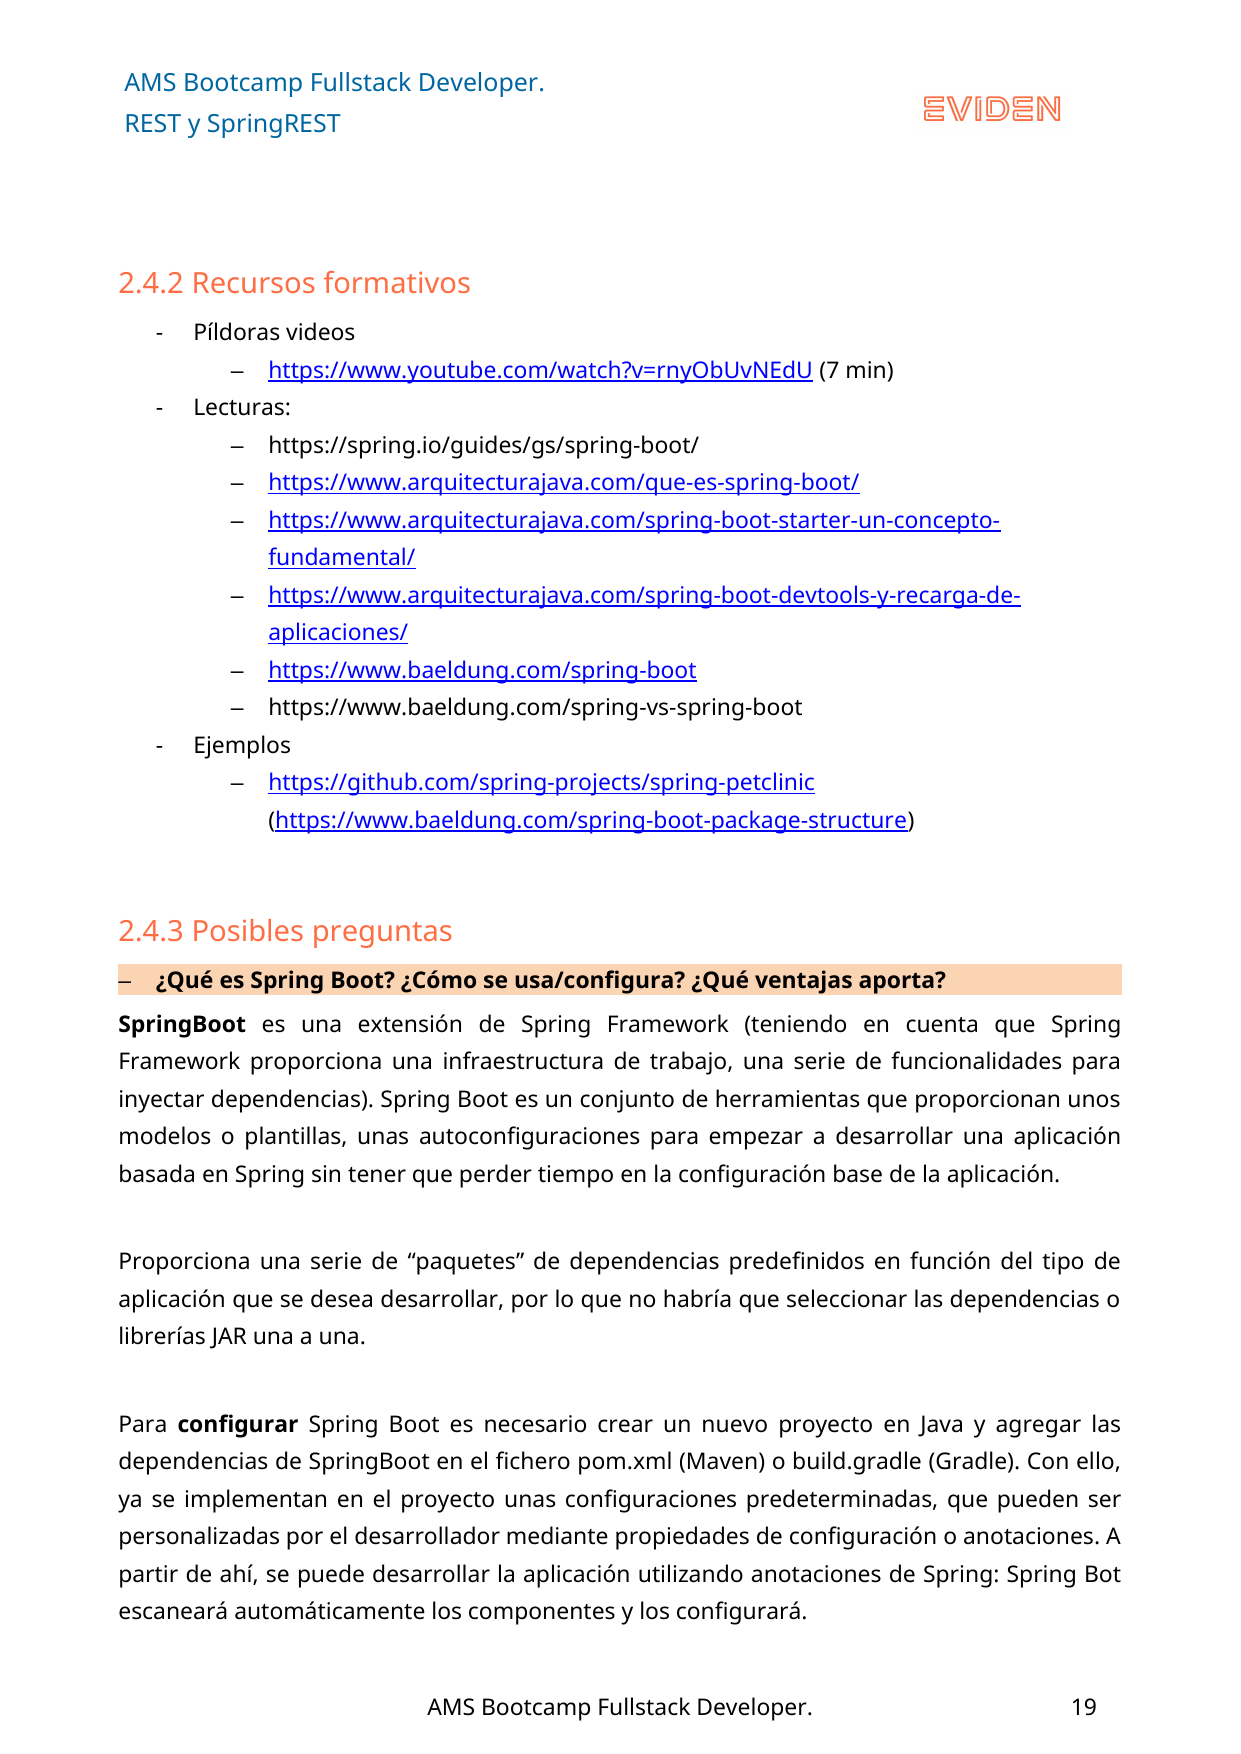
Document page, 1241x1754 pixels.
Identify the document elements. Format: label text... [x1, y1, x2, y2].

list https://www.arquitecturajava.com/spring-boot-starter-un-concepto-fundamental/ [231, 504, 1122, 573]
list Lecturas: [156, 391, 1122, 423]
text Para configurar Spring Boot es necesario crear un nuevo proyecto en Java y agregar las dependencias de SpringBoot en el fichero pom.xml (Maven) o build.gradle (Gradle). Con ello, ya se implementan en el proyecto unas configuraciones predeterminadas, que pueden ser personalizadas por el desarrollador mediante propiedades de configuración o anotaciones. A partir de ahí, se puede desarrollar la aplicación utilizando anotaciones de Spring: Spring Bot escaneará automáticamente los componentes y los configurará. [118, 1408, 1122, 1626]
text SpringBoot es una extensión de Spring Framework (teniendo en cuenta que Spring Framework proporciona una infraestructura de trabajo, una serie de funcionalidades para inyectar dependencias). Spring Boot es un conjunto de herramientas que proporcionan unos modelos o plantillas, unas autoconfiguraciones para empezar a desarrollar una aplicación basada en Spring sin tener que perder tiempo en la configuración base de la aplicación. [118, 1008, 1122, 1189]
list Píldoras videos [156, 316, 1122, 348]
subtitle Posibles preguntas [118, 910, 1122, 950]
list https://www.baeldung.com/spring-boot [231, 654, 1122, 685]
list https://spring.io/guides/gs/spring-boot/ [231, 429, 1122, 460]
subtitle Recursos formativos [118, 262, 1122, 302]
text Proporciona una serie de “paquetes” de dependencias predefinidos en función del tipo de aplicación que se desea desarrollar, por lo que no habría que seleccionar las dependencias o librerías JAR una a una. [118, 1245, 1122, 1351]
list https://www.arquitecturajava.com/spring-boot-devtools-y-recarga-de-aplicaciones/ [231, 579, 1122, 648]
list https://www.youtube.com/watch?v=rnyObUvNEdU (7 min) [231, 354, 1122, 385]
picture [912, 84, 1072, 133]
list https://www.baeldung.com/spring-vs-spring-boot [231, 691, 1122, 723]
list https://www.arquitecturajava.com/que-es-spring-boot/ [231, 466, 1122, 498]
list https://github.com/spring-projects/spring-petclinic (https://www.baeldung.com/spring-boot-package-structure) [231, 766, 1122, 835]
list ¿Qué es Spring Boot? ¿Cómo se usa/configura? ¿Qué ventajas aporta? [118, 964, 1122, 995]
list Ejemplos [156, 729, 1122, 760]
